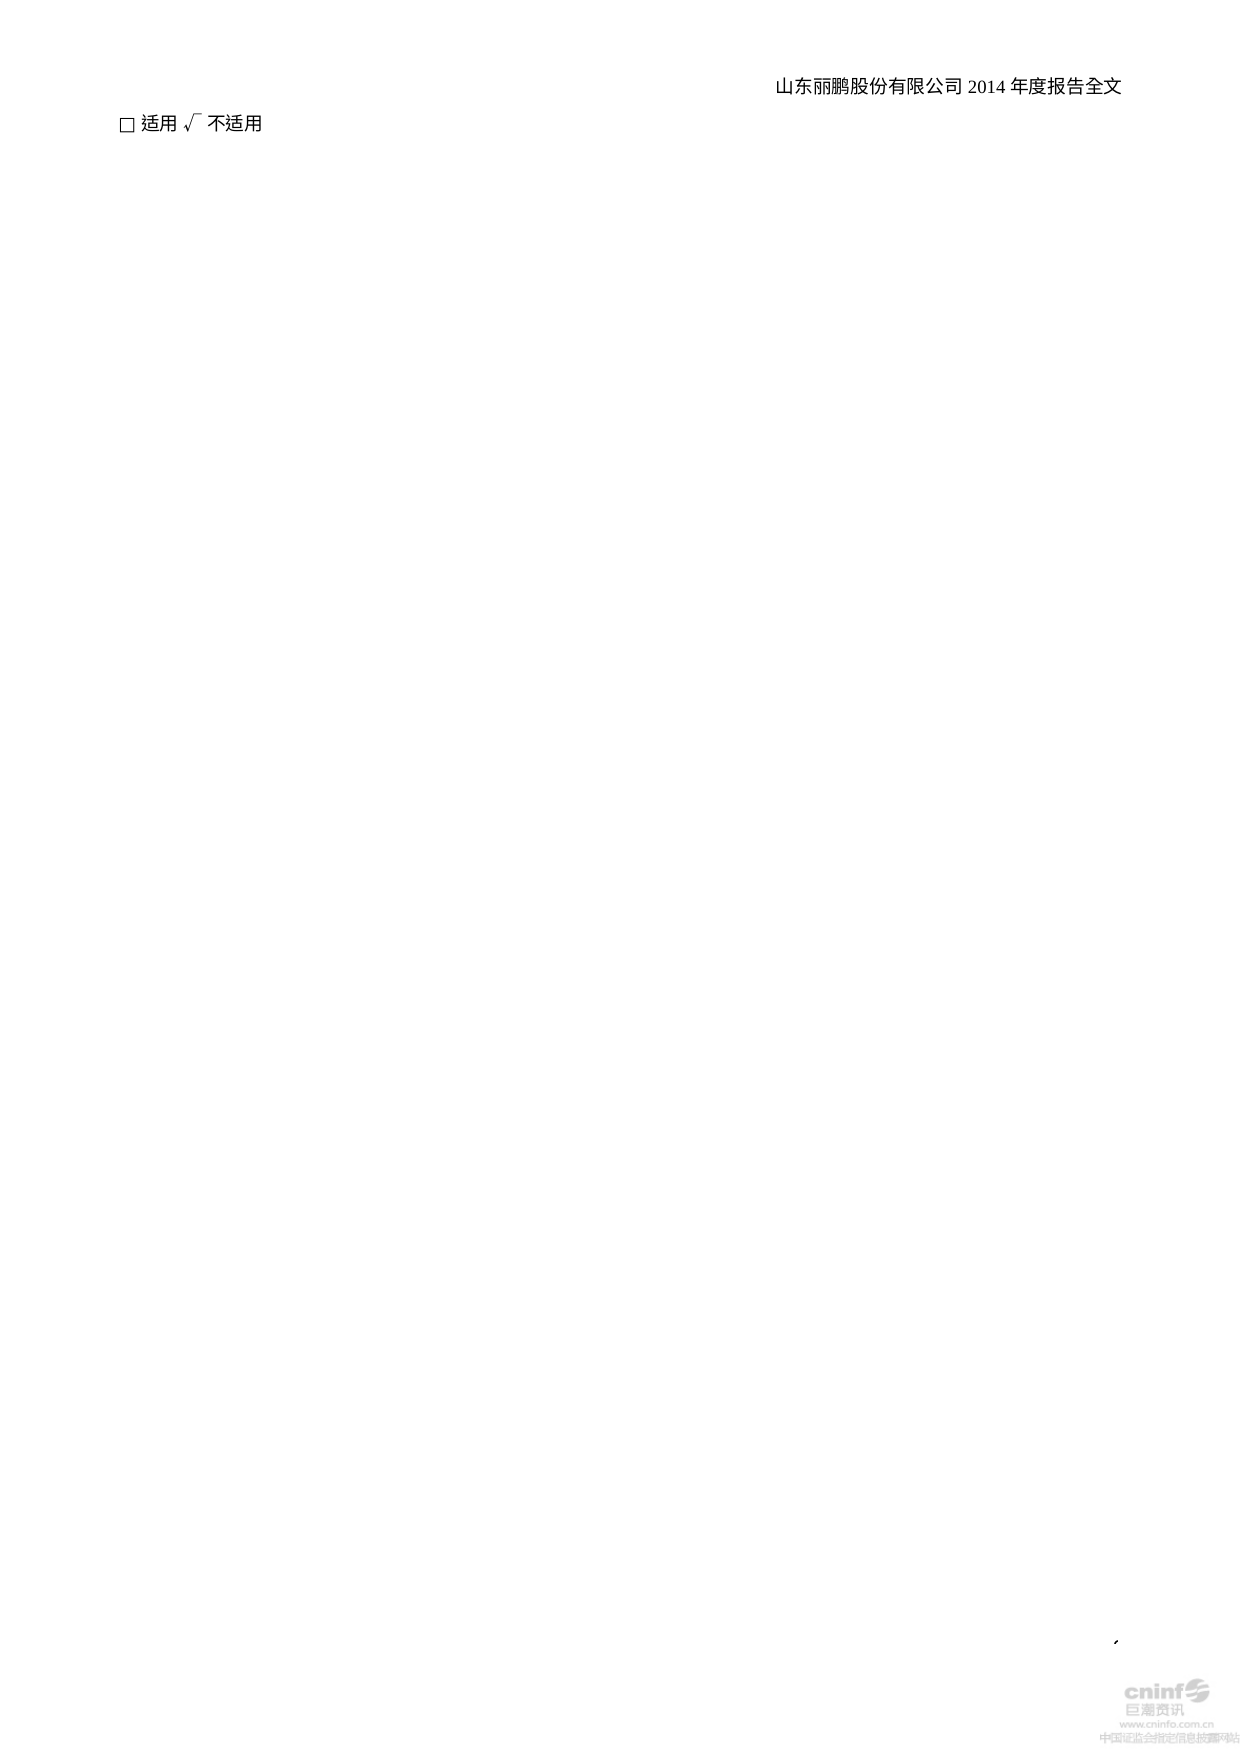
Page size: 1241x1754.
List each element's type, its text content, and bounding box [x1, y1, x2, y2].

picture [1099, 1673, 1241, 1754]
text □ 适用 √ 不适用 [118, 110, 1145, 136]
